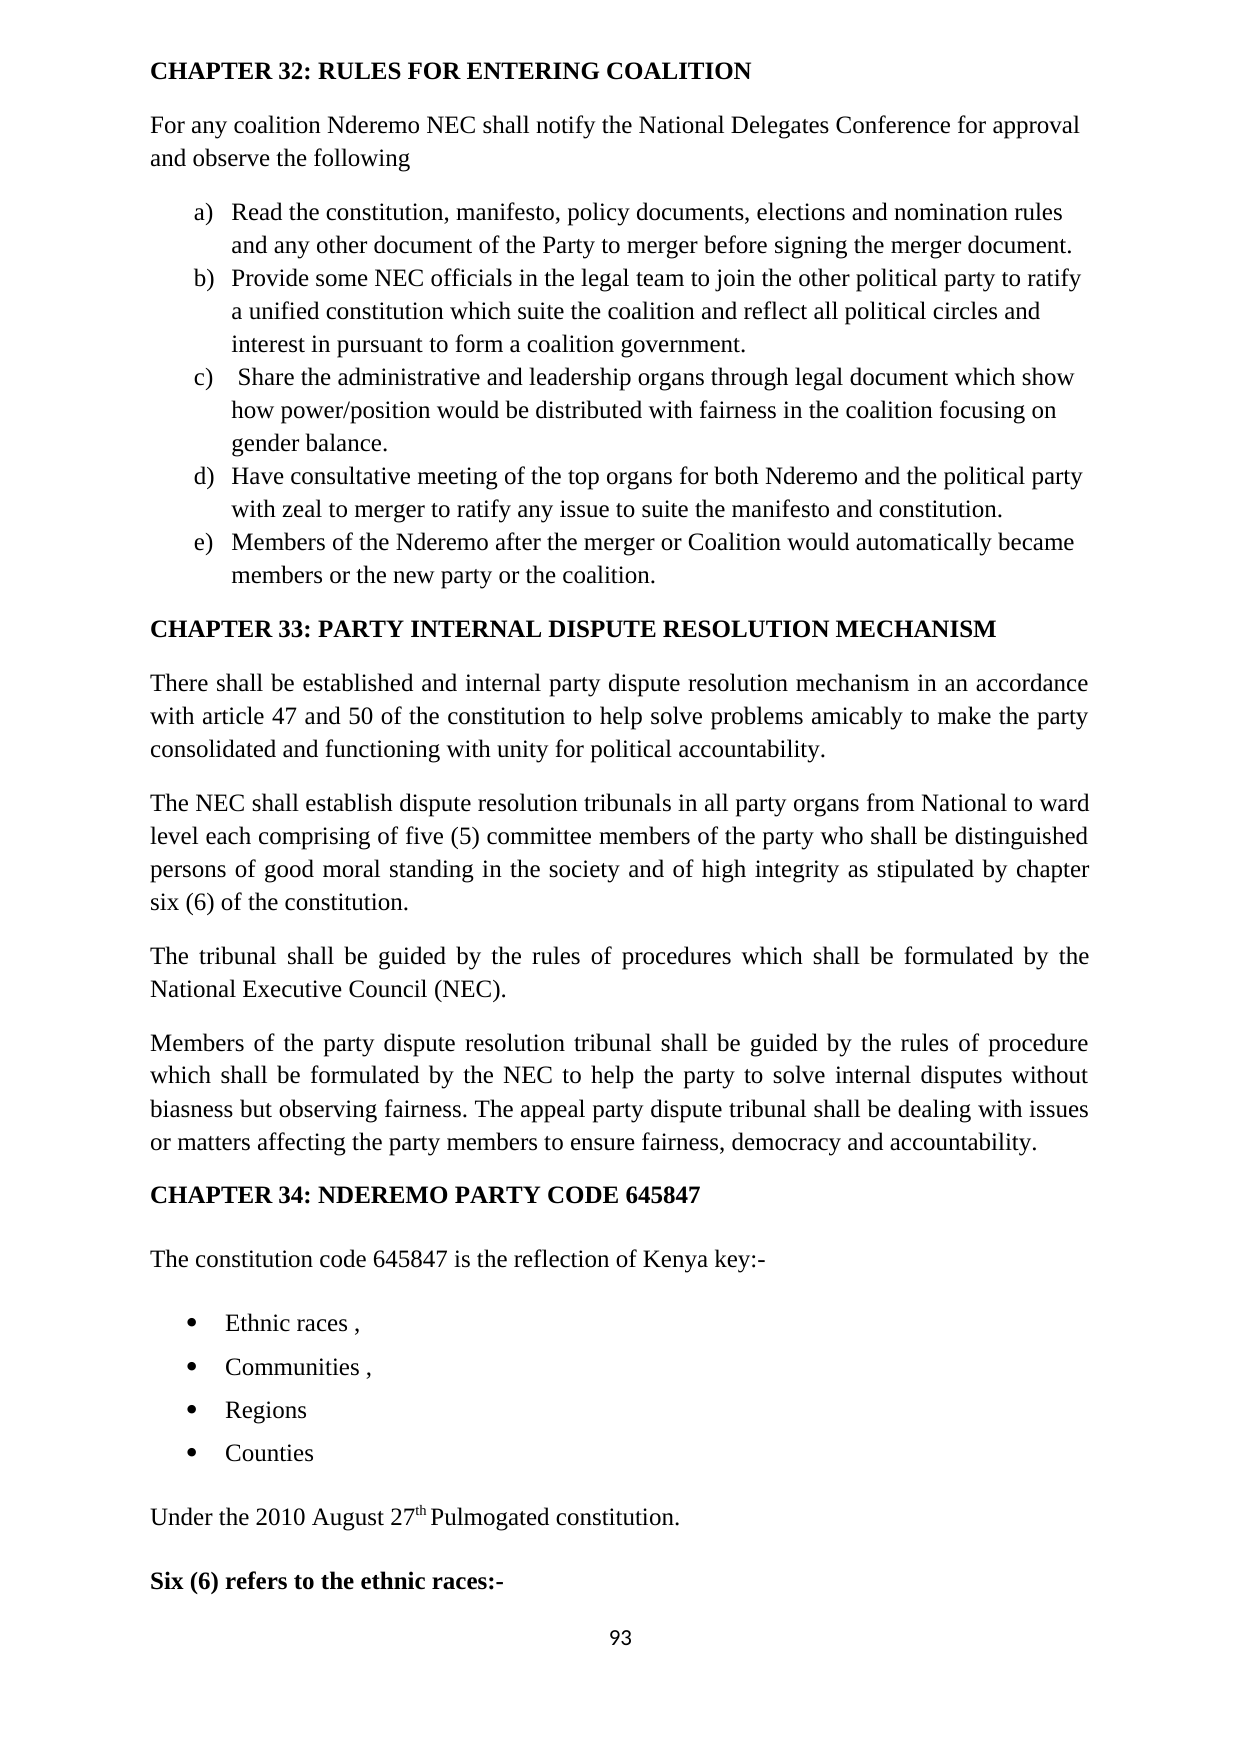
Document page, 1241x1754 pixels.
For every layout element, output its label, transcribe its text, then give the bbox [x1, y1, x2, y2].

list Members of the Nderemo after the merger or Coalition would automatically became members or the new party or the coalition. [194, 527, 1090, 589]
text Six (6) refers to the ethnic races:- [150, 1566, 1090, 1594]
text CHAPTER 32: RULES FOR ENTERING COALITION [150, 56, 1090, 85]
text CHAPTER 33: PARTY INTERNAL DISPUTE RESOLUTION MECHANISM [150, 614, 1090, 643]
text Members of the party dispute resolution tribunal shall be guided by the rules of procedure which shall be formulated by the NEC to help the party to solve internal disputes without biasness but observing fairness. The appeal party dispute tribunal shall be dealing with issues or matters affecting the party members to ensure fairness, democracy and accountability. [150, 1028, 1090, 1155]
list Have consultative meeting of the top organs for both Nderemo and the political party with zeal to merger to ratify any issue to suite the manifesto and constitution. [194, 461, 1090, 523]
text CHAPTER 34: NDEREMO PARTY CODE 645847 [150, 1181, 1090, 1209]
list Counties [187, 1438, 1090, 1467]
list Read the constitution, manifesto, policy documents, elections and nomination rules and any other document of the Party to merger before signing the merger document. [194, 197, 1090, 259]
text For any coalition Nderemo NEC shall notify the National Delegates Conference for approval and observe the following [150, 110, 1090, 172]
list Ethnic races , [187, 1308, 1090, 1337]
text Under the 2010 August 27th Pulmogated constitution. [150, 1502, 1090, 1531]
list Communities , [187, 1352, 1090, 1380]
text There shall be established and internal party dispute resolution mechanism in an accordance with article 47 and 50 of the constitution to help solve problems amicably to make the party consolidated and functioning with unity for political accountability. [150, 668, 1090, 763]
text The NEC shall establish dispute resolution tribunals in all party organs from National to ward level each comprising of five (5) committee members of the party who shall be distinguished persons of good moral standing in the society and of high integrity as stipulated by chapter six (6) of the constitution. [150, 788, 1090, 916]
list Provide some NEC officials in the legal team to join the other political party to ratify a unified constitution which suite the coalition and reflect all political circles and interest in pursuant to form a coalition government. [194, 263, 1090, 358]
list Share the administrative and leadership organs through legal document which show how power/position would be distributed with fairness in the coalition focusing on gender balance. [194, 362, 1090, 457]
text The tribunal shall be guided by the rules of procedures which shall be formulated by the National Executive Council (NEC). [150, 941, 1090, 1002]
list Regions [187, 1395, 1090, 1423]
text The constitution code 645847 is the reflection of Kenya key:- [150, 1244, 1090, 1273]
